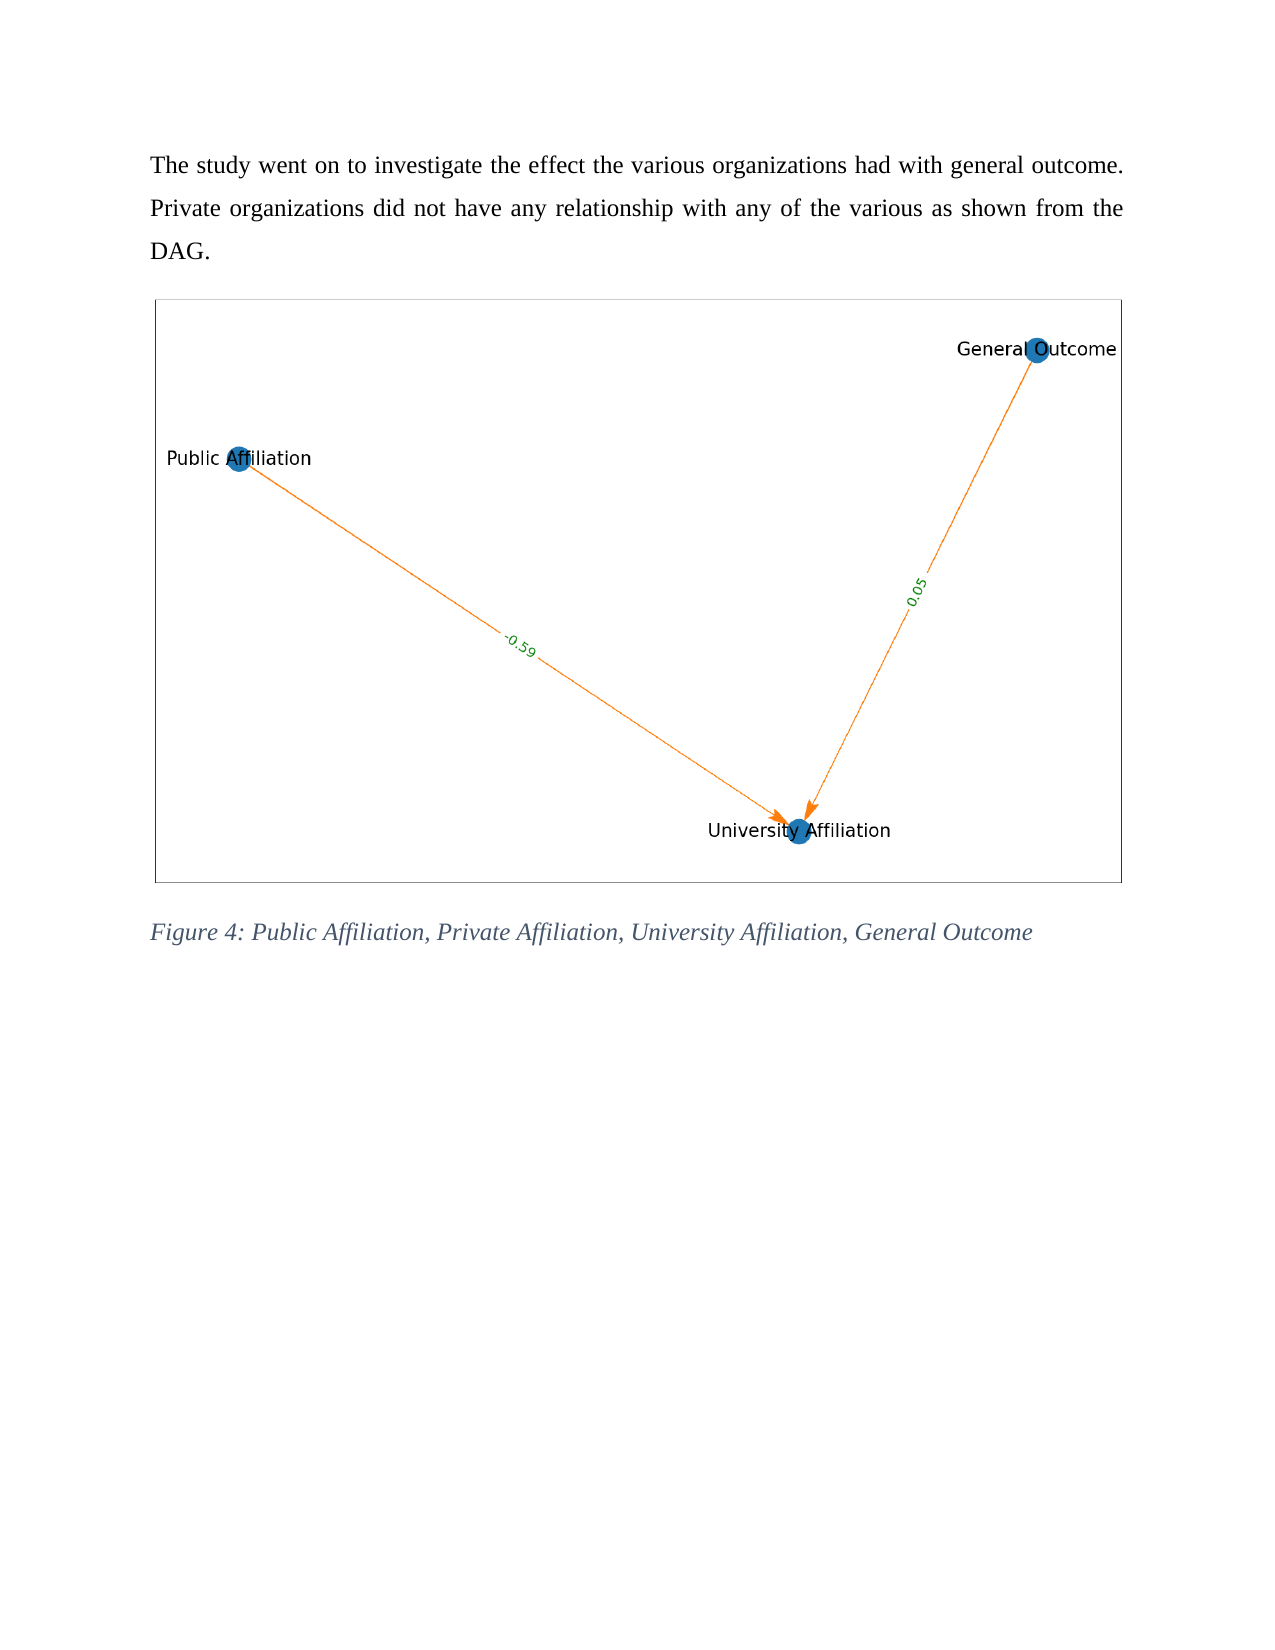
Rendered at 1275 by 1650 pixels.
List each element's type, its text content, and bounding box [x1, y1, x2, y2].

picture [150, 296, 1125, 887]
text Figure 4: Public Affiliation, Private Affiliation, University Affiliation, General Outcome [150, 917, 1125, 946]
text The study went on to investigate the effect the various organizations had with general outcome. Private organizations did not have any relationship with any of the various as shown from the DAG. [150, 150, 1125, 265]
